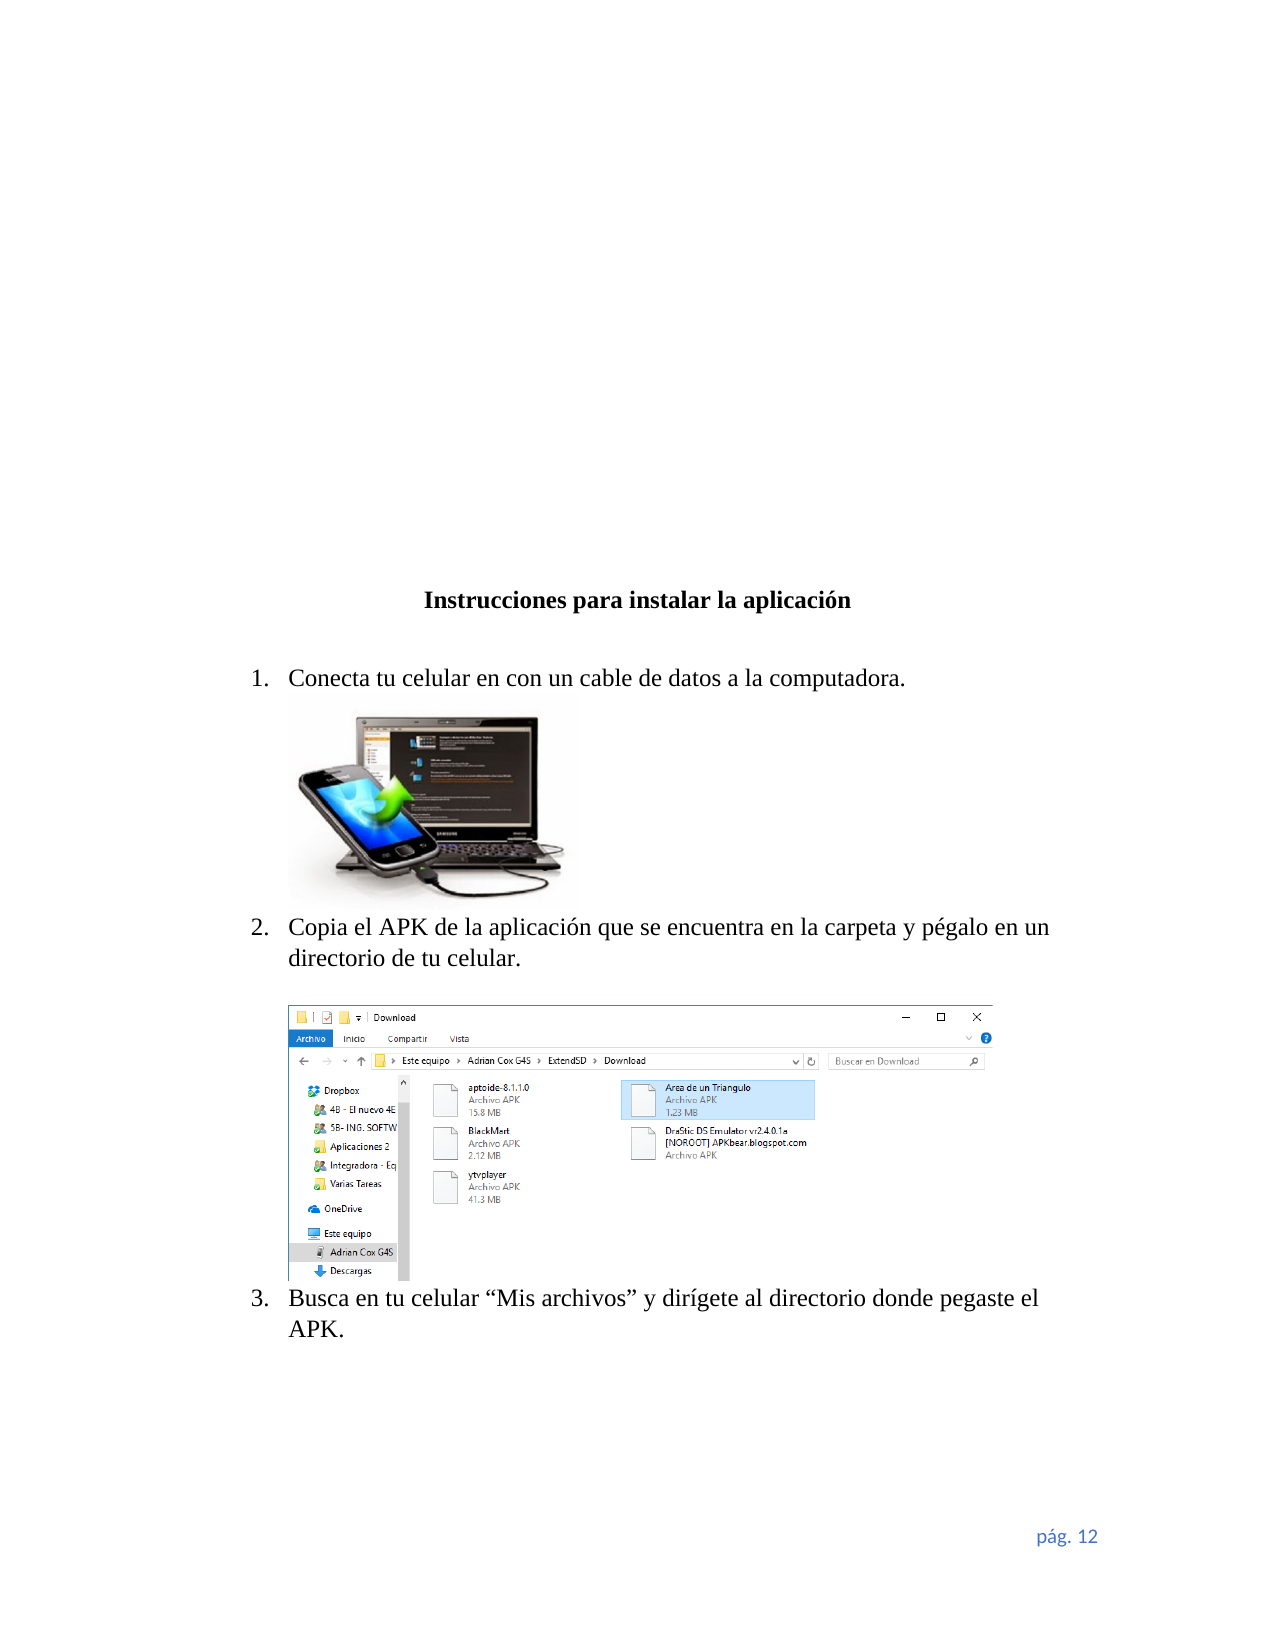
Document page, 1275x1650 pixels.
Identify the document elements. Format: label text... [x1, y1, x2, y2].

subtitle Instrucciones para instalar la aplicación [177, 585, 1098, 614]
picture [288, 694, 579, 910]
list Busca en tu celular “Mis archivos” y dirígete al directorio donde pegaste el APK. [251, 1283, 1098, 1343]
list Copia el APK de la aplicación que se encuentra en la carpeta y pégalo en un directorio de tu celular. [251, 912, 1098, 972]
list Conecta tu celular en con un cable de datos a la computadora. [251, 663, 1098, 692]
picture [288, 1005, 993, 1281]
